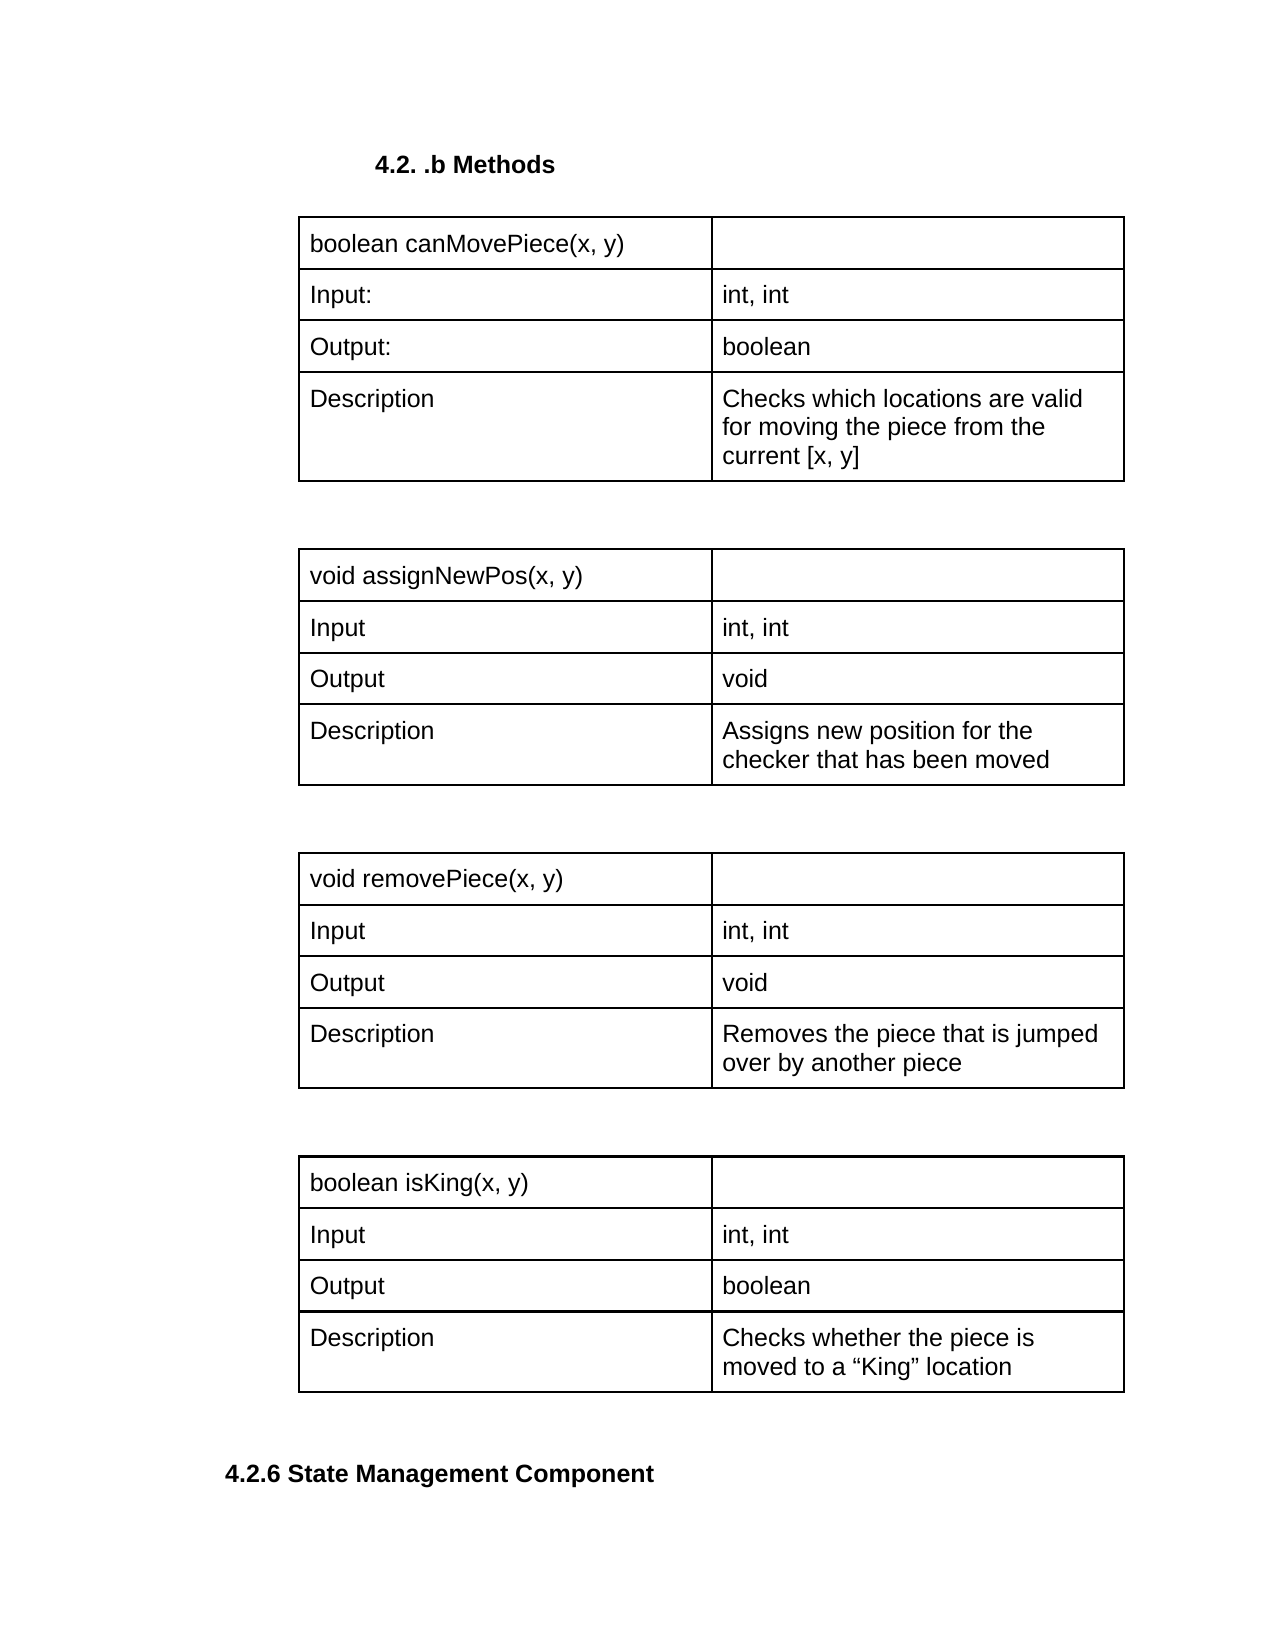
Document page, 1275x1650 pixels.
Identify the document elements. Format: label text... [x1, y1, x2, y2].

table_header boolean canMovePiece(x, y) [300, 218, 711, 268]
table_cell Output [300, 957, 711, 1007]
table_cell Input [300, 906, 711, 955]
table_cell Output [300, 654, 711, 703]
table_cell Input: [300, 270, 711, 319]
table_cell Description [300, 1009, 711, 1087]
text 4.2. .b Methods [300, 150, 1125, 179]
table_header [713, 854, 1123, 903]
table_cell Checks which locations are valid for moving the piece from the current [x, y] [713, 373, 1123, 480]
table_cell Input [300, 602, 711, 652]
table_header [713, 218, 1123, 268]
table_cell Removes the piece that is jumped over by another piece [713, 1009, 1123, 1087]
table_cell Assigns new position for the checker that has been moved [713, 705, 1123, 784]
table_cell Checks whether the piece is moved to a “King” location [713, 1313, 1123, 1391]
table_cell int, int [713, 270, 1123, 319]
table_cell Description [300, 373, 711, 480]
table_header [713, 1158, 1123, 1207]
table_cell Output [300, 1261, 711, 1310]
table_cell int, int [713, 602, 1123, 652]
table_cell Output: [300, 321, 711, 371]
table_cell boolean [713, 1261, 1123, 1310]
table_cell int, int [713, 906, 1123, 955]
table_cell Description [300, 1313, 711, 1391]
table_cell Input [300, 1209, 711, 1259]
table_cell int, int [713, 1209, 1123, 1259]
table_cell Description [300, 705, 711, 784]
table_header void assignNewPos(x, y) [300, 550, 711, 600]
table_header [713, 550, 1123, 600]
table_cell void [713, 957, 1123, 1007]
table_cell boolean [713, 321, 1123, 371]
text 4.2.6 State Management Component [225, 1459, 1125, 1488]
table_cell void [713, 654, 1123, 703]
table_header void removePiece(x, y) [300, 854, 711, 903]
table_header boolean isKing(x, y) [300, 1158, 711, 1207]
